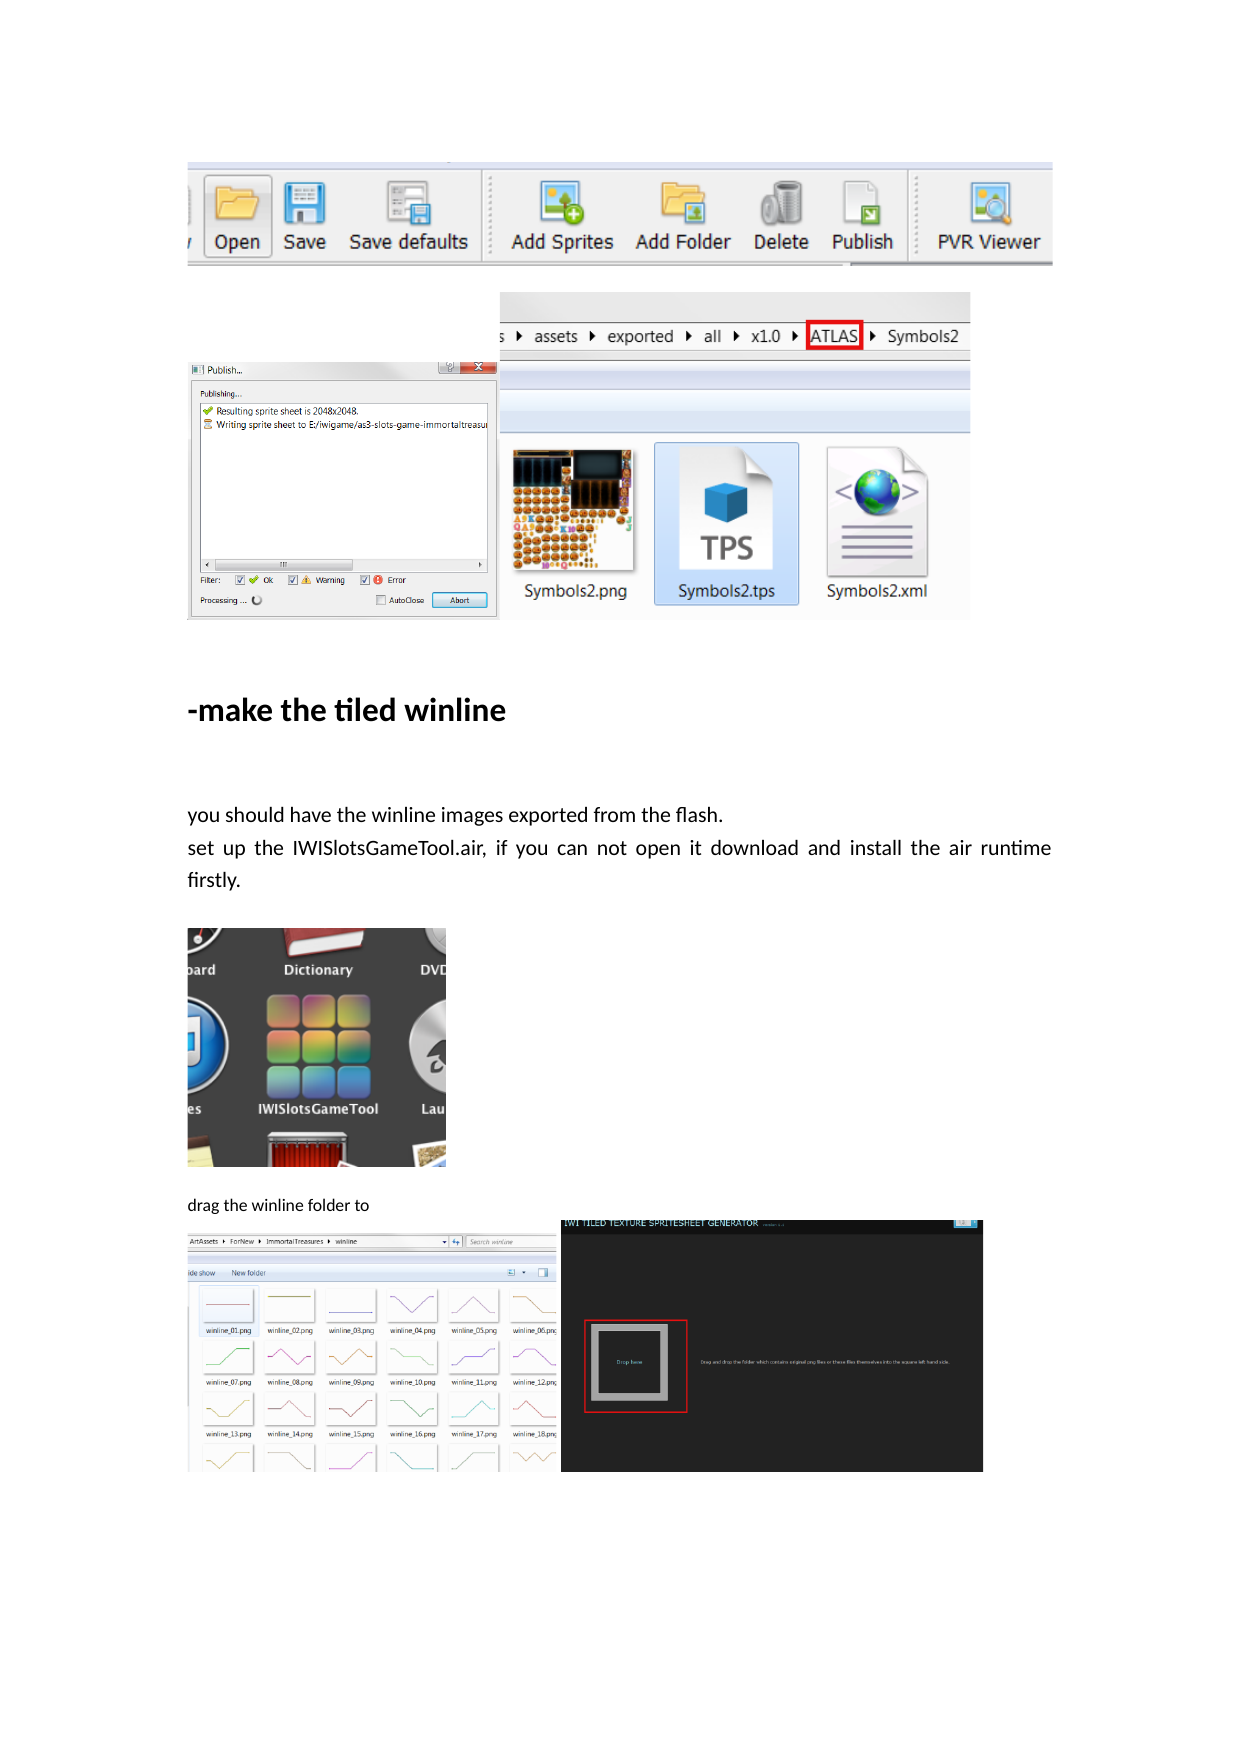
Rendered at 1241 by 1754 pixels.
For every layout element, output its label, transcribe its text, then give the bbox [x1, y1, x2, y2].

picture [187, 162, 1053, 266]
picture [187, 1233, 557, 1472]
text set up the IWISlotsGameTool.air, if you can not open it download and install the air runtime firstly. [187, 831, 1053, 896]
picture [561, 1220, 984, 1472]
picture [187, 928, 446, 1167]
picture [187, 292, 971, 620]
text drag the winline folder to [187, 1188, 1053, 1221]
text you should have the winline images exported from the flash. [187, 798, 1053, 831]
subtitle -make the tiled winline [187, 677, 1053, 742]
